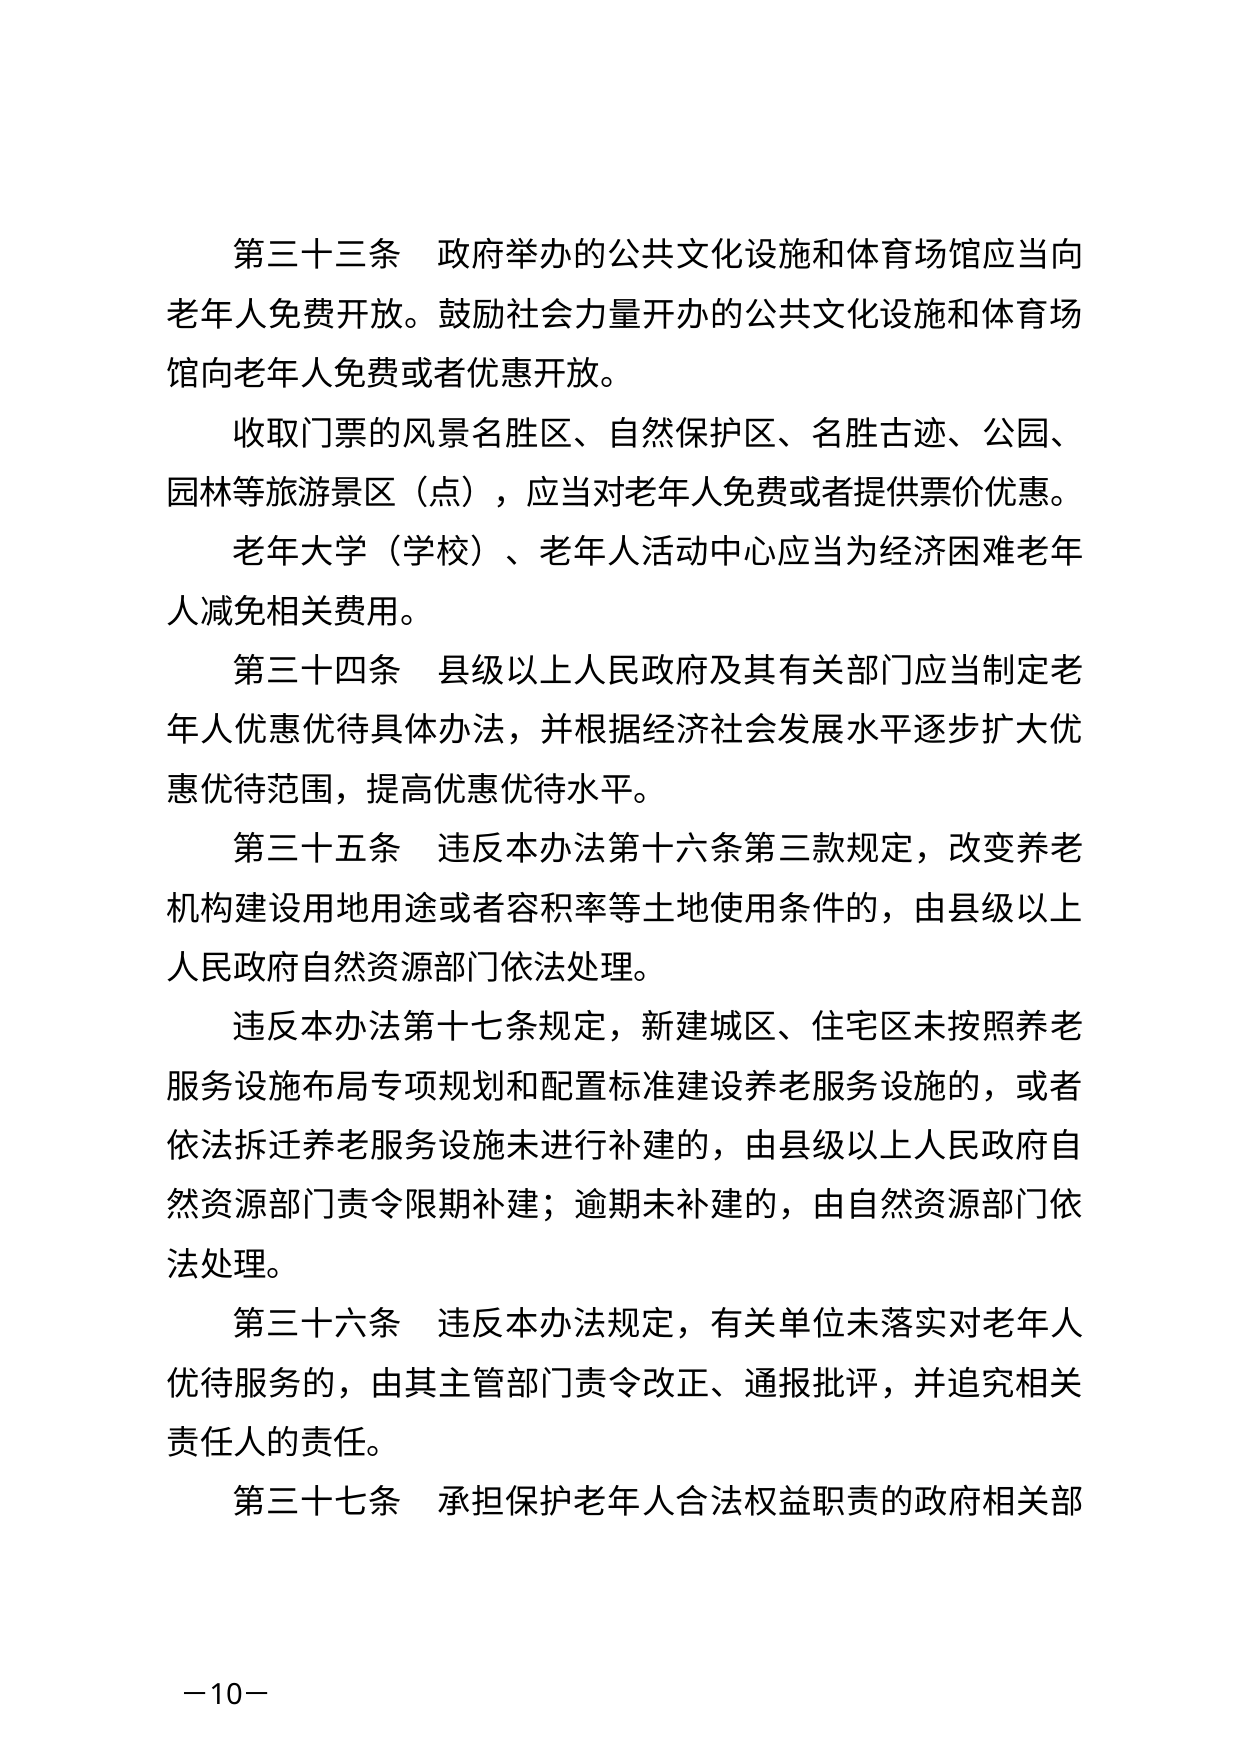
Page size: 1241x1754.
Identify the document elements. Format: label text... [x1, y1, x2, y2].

text 第三十四条 县级以上人民政府及其有关部门应当制定老年人优惠优待具体办法，并根据经济社会发展水平逐步扩大优惠优待范围，提高优惠优待水平。 [167, 635, 1085, 813]
text 违反本办法第十七条规定，新建城区、住宅区未按照养老服务设施布局专项规划和配置标准建设养老服务设施的，或者依法拆迁养老服务设施未进行补建的，由县级以上人民政府自然资源部门责令限期补建；逾期未补建的，由自然资源部门依法处理。 [167, 991, 1085, 1288]
text 收取门票的风景名胜区、自然保护区、名胜古迹、公园、园林等旅游景区（点），应当对老年人免费或者提供票价优惠。 [167, 397, 1085, 516]
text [167, 1466, 1085, 1526]
text 第三十五条 违反本办法第十六条第三款规定，改变养老机构建设用地用途或者容积率等土地使用条件的，由县级以上人民政府自然资源部门依法处理。 [167, 813, 1085, 991]
text 第三十三条 政府举办的公共文化设施和体育场馆应当向老年人免费开放。鼓励社会力量开办的公共文化设施和体育场馆向老年人免费或者优惠开放。 [167, 219, 1085, 397]
text 老年大学（学校）、老年人活动中心应当为经济困难老年人减免相关费用。 [167, 516, 1085, 635]
text 第三十六条 违反本办法规定，有关单位未落实对老年人优待服务的，由其主管部门责令改正、通报批评，并追究相关责任人的责任。 [167, 1288, 1085, 1466]
